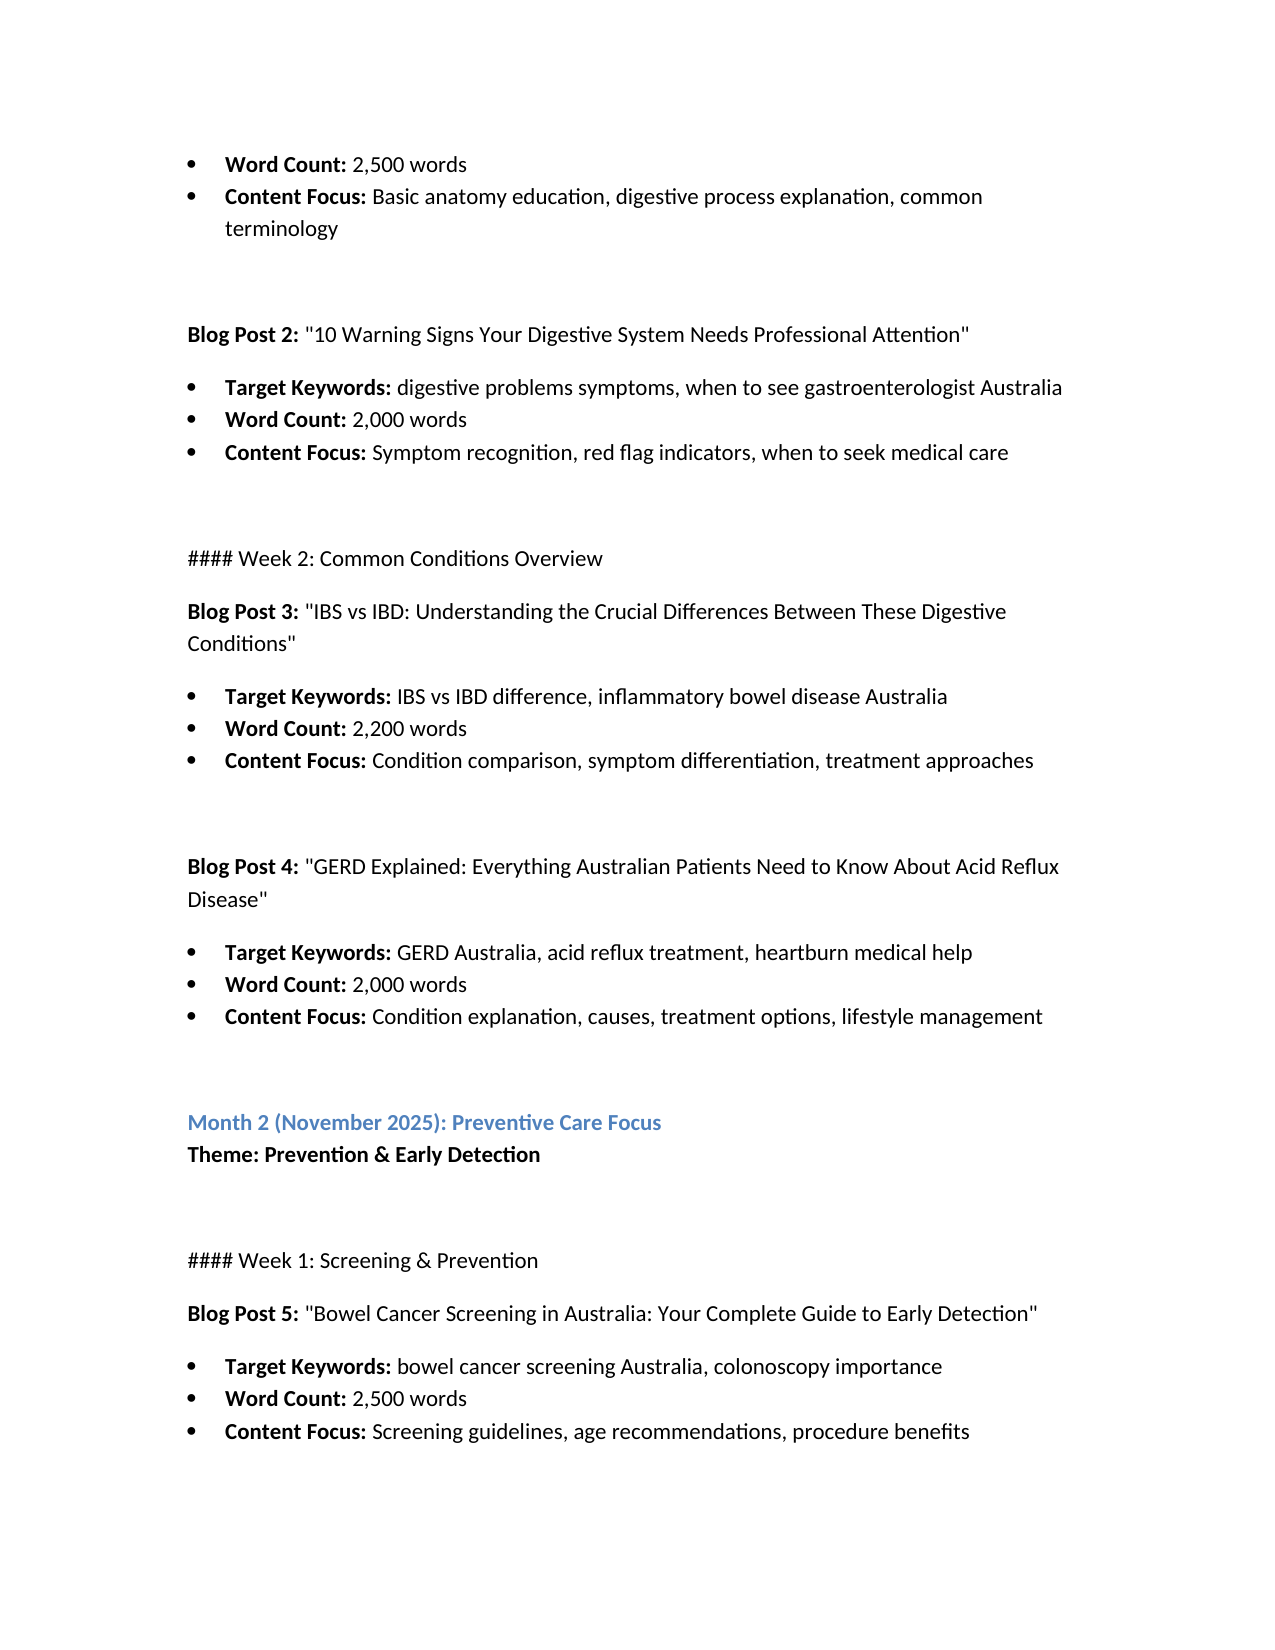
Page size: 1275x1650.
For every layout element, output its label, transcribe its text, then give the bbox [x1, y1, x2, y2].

list Word Count: 2,000 words [187, 970, 1087, 998]
list Target Keywords: IBS vs IBD difference, inflammatory bowel disease Australia [187, 682, 1087, 710]
list Word Count: 2,500 words [187, 1384, 1087, 1413]
list Target Keywords: GERD Australia, acid reflux treatment, heartburn medical help [187, 938, 1087, 966]
list Content Focus: Condition comparison, symptom differentiation, treatment approaches [187, 746, 1087, 774]
list Word Count: 2,200 words [187, 714, 1087, 742]
text Theme: Prevention & Early Detection [187, 1140, 1087, 1168]
list Content Focus: Condition explanation, causes, treatment options, lifestyle management [187, 1002, 1087, 1030]
text Blog Post 2: "10 Warning Signs Your Digestive System Needs Professional Attention" [187, 320, 1087, 348]
text Blog Post 3: "IBS vs IBD: Understanding the Crucial Differences Between These Digestive Conditions" [187, 597, 1087, 657]
text #### Week 2: Common Conditions Overview [187, 544, 1087, 572]
text #### Week 1: Screening & Prevention [187, 1246, 1087, 1274]
list Target Keywords: bowel cancer screening Australia, colonoscopy importance [187, 1352, 1087, 1380]
list Content Focus: Screening guidelines, age recommendations, procedure benefits [187, 1417, 1087, 1445]
text Blog Post 5: "Bowel Cancer Screening in Australia: Your Complete Guide to Early Detection" [187, 1299, 1087, 1327]
list Content Focus: Basic anatomy education, digestive process explanation, common terminology [187, 182, 1087, 242]
list Target Keywords: digestive problems symptoms, when to see gastroenterologist Australia [187, 373, 1087, 401]
list Content Focus: Symptom recognition, red flag indicators, when to seek medical care [187, 438, 1087, 466]
list Word Count: 2,500 words [187, 150, 1087, 178]
subtitle Month 2 (November 2025): Preventive Care Focus [187, 1108, 1087, 1136]
text Blog Post 4: "GERD Explained: Everything Australian Patients Need to Know About Acid Reflux Disease" [187, 852, 1087, 913]
list Word Count: 2,000 words [187, 406, 1087, 434]
